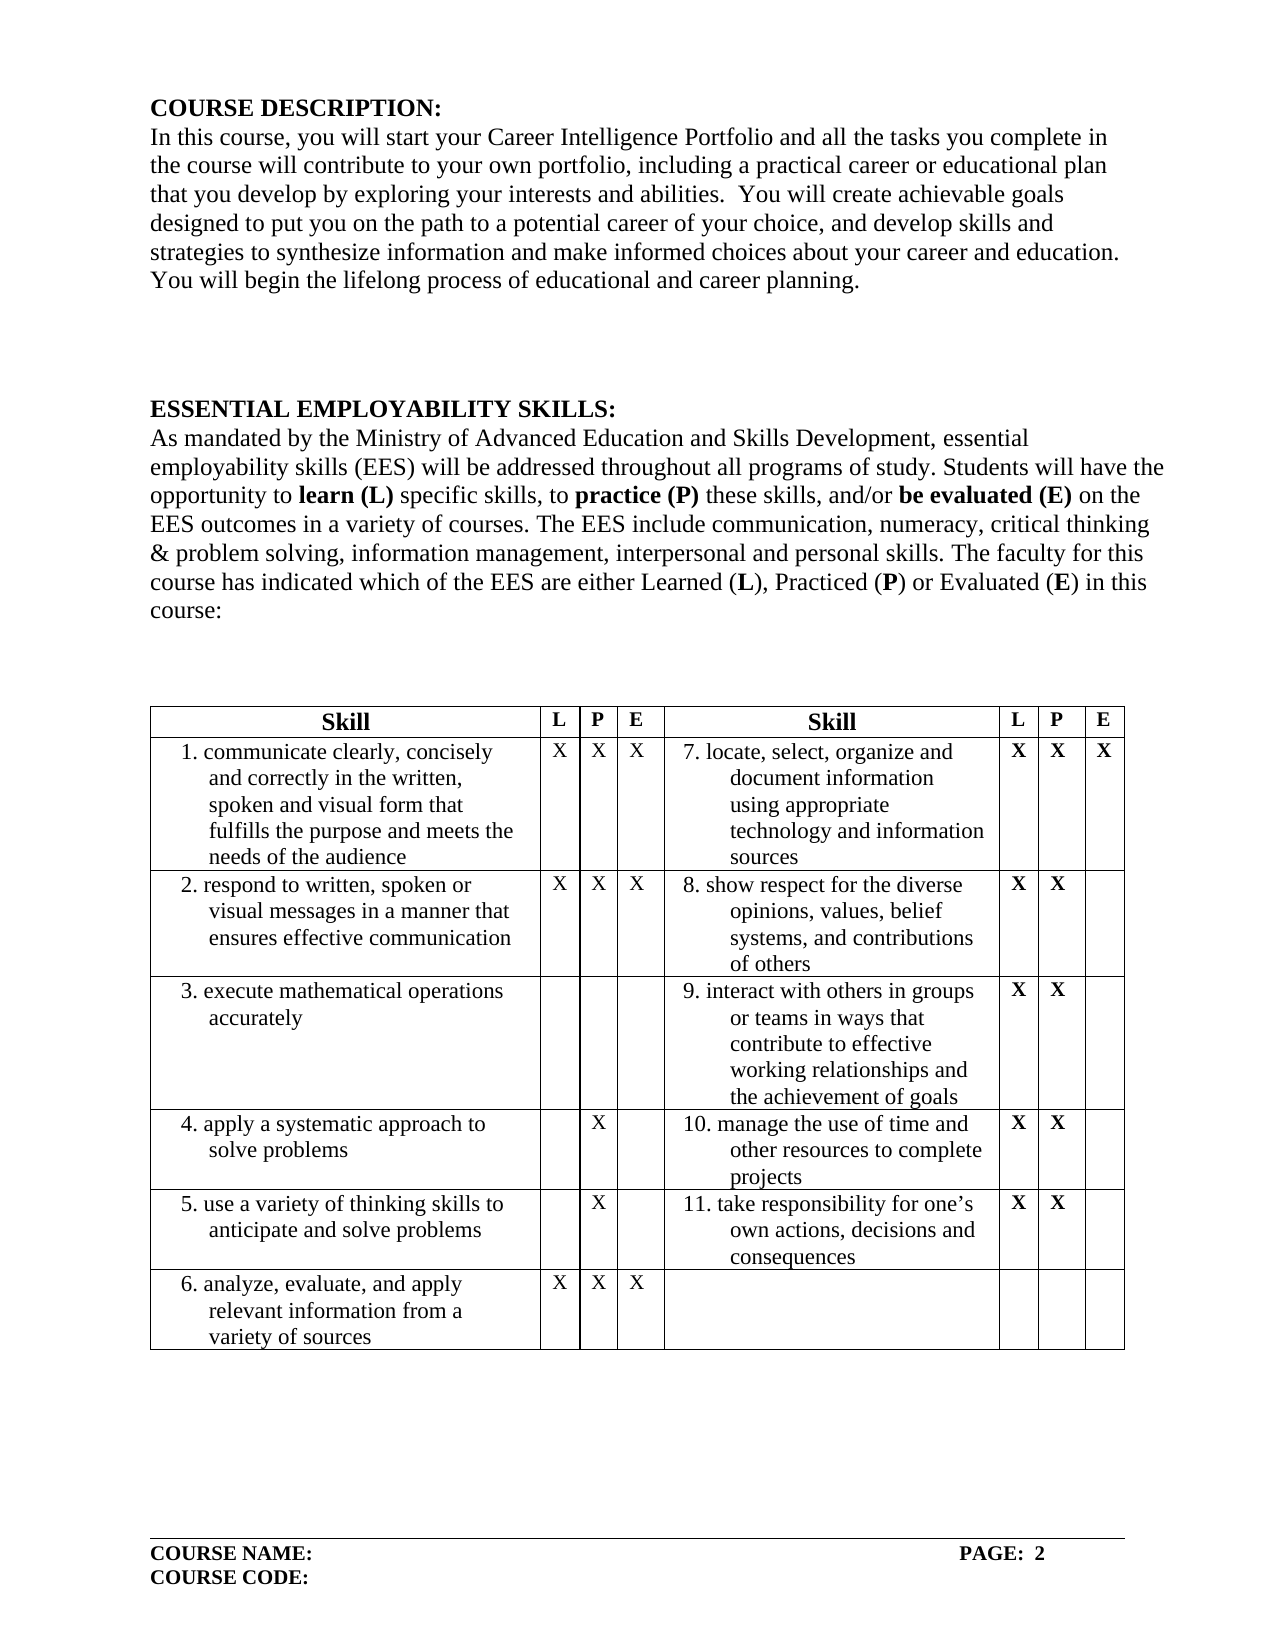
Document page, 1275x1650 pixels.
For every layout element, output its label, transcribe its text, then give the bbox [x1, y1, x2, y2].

text ESSENTIAL EMPLOYABILITY SKILLS: [150, 394, 1125, 423]
table_header Skill [665, 707, 999, 737]
table_cell X [1000, 977, 1038, 1109]
table_cell [665, 1270, 999, 1349]
table_cell X [581, 738, 617, 870]
table_cell X [618, 738, 664, 870]
table_cell X [581, 1270, 617, 1349]
table_cell X [1000, 738, 1038, 870]
table_cell [541, 977, 579, 1109]
table_cell [1086, 977, 1124, 1109]
table_cell 2. respond to written, spoken or visual messages in a manner that ensures effective communication [151, 871, 540, 976]
table_cell [1086, 1190, 1124, 1269]
table_cell X [1039, 1190, 1085, 1269]
table_cell [1039, 1270, 1085, 1349]
table_cell [581, 977, 617, 1109]
table_cell X [1000, 1190, 1038, 1269]
table_cell X [581, 1110, 617, 1189]
table_cell X [581, 871, 617, 976]
table_header E [618, 707, 664, 737]
table_cell 1. communicate clearly, concisely and correctly in the written, spoken and visual form that fulfills the purpose and meets the needs of the audience [151, 738, 540, 870]
table_cell X [1000, 1110, 1038, 1189]
table_cell X [581, 1190, 617, 1269]
table_cell [541, 1190, 579, 1269]
table_cell [541, 1110, 579, 1189]
table_cell X [541, 738, 579, 870]
table_cell 11. take responsibility for one’s own actions, decisions and consequences [665, 1190, 999, 1269]
table_header L [541, 707, 579, 737]
table_cell [1086, 871, 1124, 976]
table_header E [1086, 707, 1124, 737]
table_cell 4. apply a systematic approach to solve problems [151, 1110, 540, 1189]
table_cell [618, 1110, 664, 1189]
table_cell X [1039, 738, 1085, 870]
table_cell X [618, 1270, 664, 1349]
table_cell 5. use a variety of thinking skills to anticipate and solve problems [151, 1190, 540, 1269]
table_cell 7. locate, select, organize and document information using appropriate technology and information sources [665, 738, 999, 870]
table_header L [1000, 707, 1038, 737]
table_cell 10. manage the use of time and other resources to complete projects [665, 1110, 999, 1189]
table_cell X [541, 1270, 579, 1349]
table_cell X [1039, 977, 1085, 1109]
table_cell 9. interact with others in groups or teams in ways that contribute to effective working relationships and the achievement of goals [665, 977, 999, 1109]
table_header Skill [151, 707, 540, 737]
table_cell [618, 1190, 664, 1269]
table_cell [618, 977, 664, 1109]
table_cell X [541, 871, 579, 976]
table_cell [1086, 1270, 1124, 1349]
table_cell [1000, 1270, 1038, 1349]
table_cell [1086, 1110, 1124, 1189]
text COURSE DESCRIPTION: [150, 93, 1125, 122]
text As mandated by the Ministry of Advanced Education and Skills Development, essential employability skills (EES) will be addressed throughout all programs of study. Students will have the opportunity to learn (L) specific skills, to practice (P) these skills, and/or be evaluated (E) on the EES outcomes in a variety of courses. The EES include communication, numeracy, critical thinking & problem solving, information management, interpersonal and personal skills. The faculty for this course has indicated which of the EES are either Learned (L), Practiced (P) or Evaluated (E) in this course: [150, 423, 1172, 624]
table_cell X [1039, 1110, 1085, 1189]
table_cell 6. analyze, evaluate, and apply relevant information from a variety of sources [151, 1270, 540, 1349]
table_cell 3. execute mathematical operations accurately [151, 977, 540, 1109]
table_cell X [1000, 871, 1038, 976]
table_cell X [1039, 871, 1085, 976]
table_header P [581, 707, 617, 737]
table_cell 8. show respect for the diverse opinions, values, belief systems, and contributions of others [665, 871, 999, 976]
table_cell X [1086, 738, 1124, 870]
text In this course, you will start your Career Intelligence Portfolio and all the tasks you complete in the course will contribute to your own portfolio, including a practical career or educational plan that you develop by exploring your interests and abilities. You will create achievable goals designed to put you on the path to a potential career of your choice, and develop skills and strategies to synthesize information and make informed choices about your career and education. You will begin the lifelong process of educational and career planning. [150, 122, 1125, 294]
table_header P [1039, 707, 1085, 737]
table_cell X [618, 871, 664, 976]
